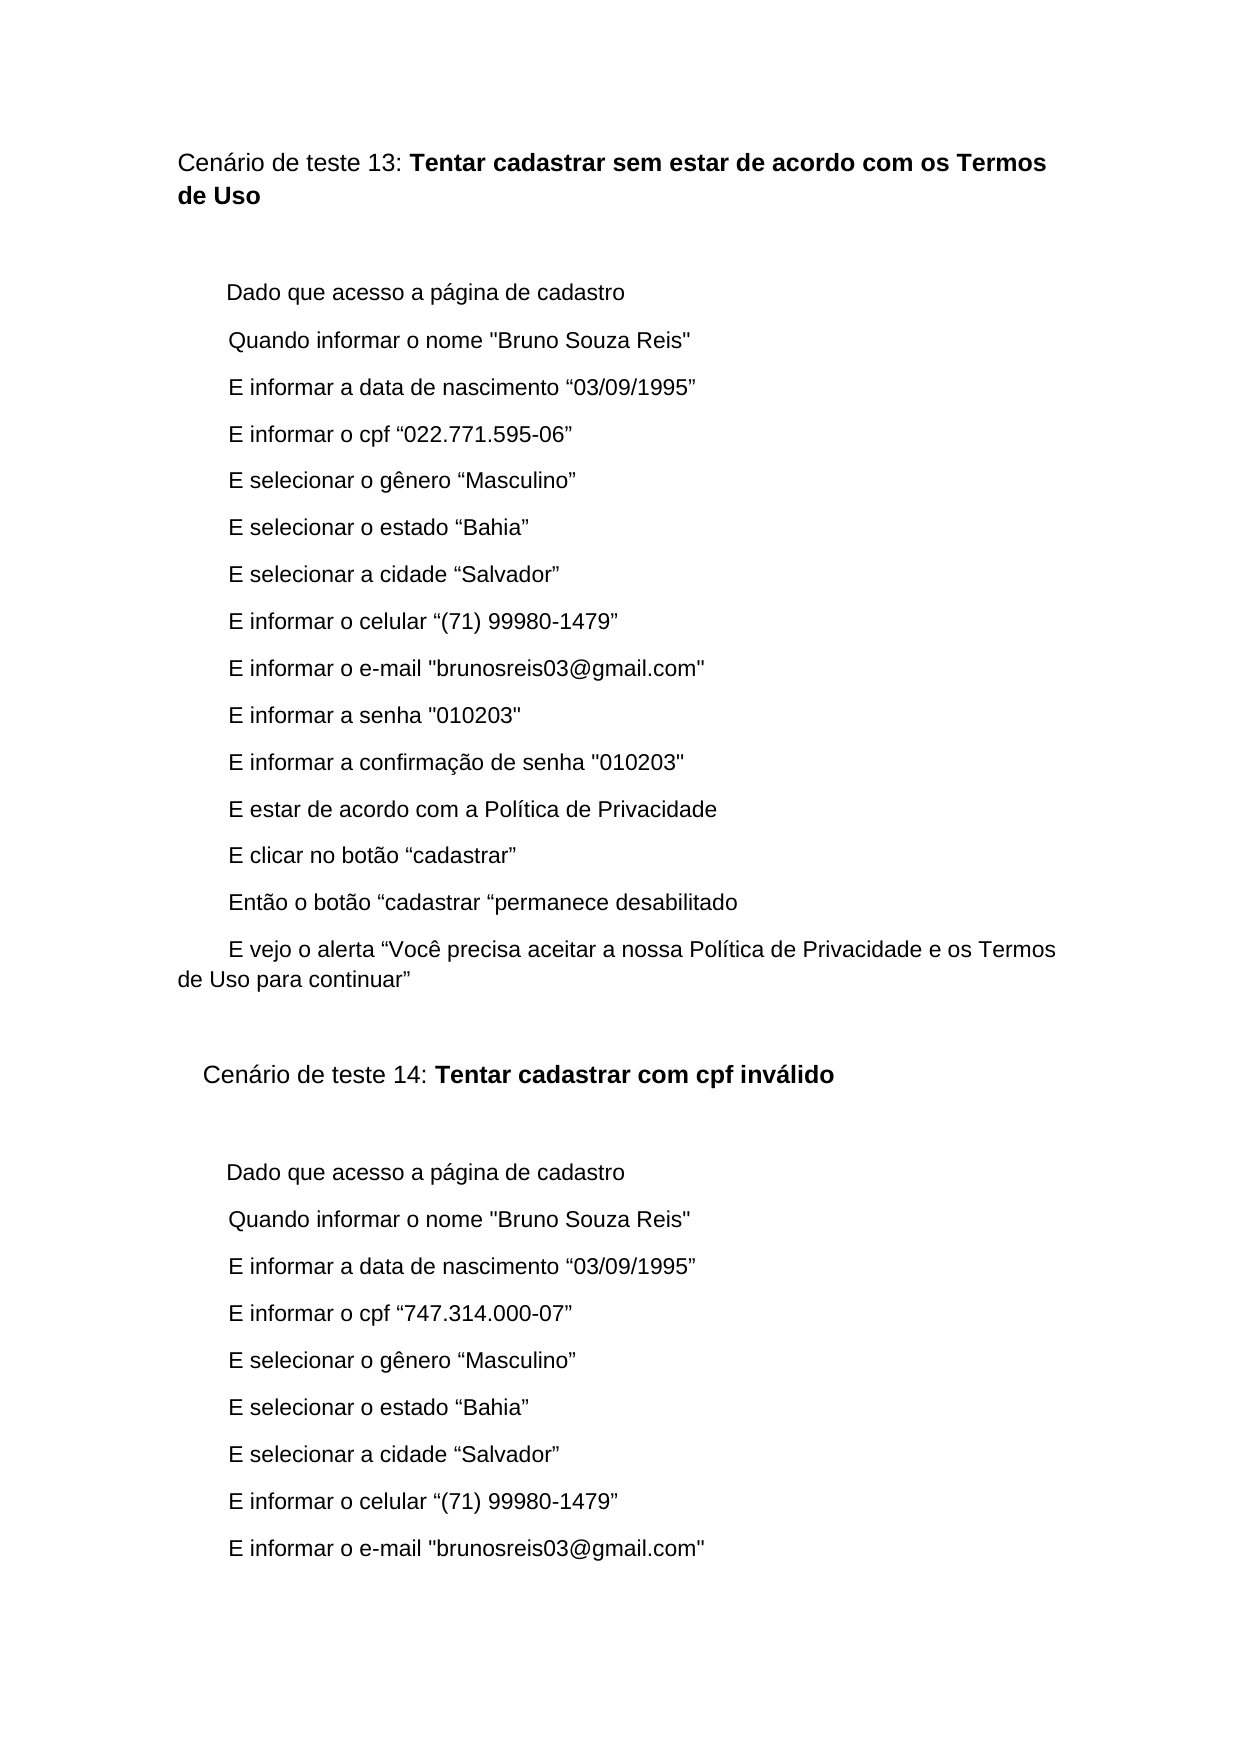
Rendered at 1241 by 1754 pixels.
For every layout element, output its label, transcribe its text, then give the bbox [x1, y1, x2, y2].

text E selecionar o gênero “Masculino” [177, 1347, 1063, 1373]
text E informar o cpf “747.314.000-07” [177, 1300, 1063, 1327]
text E informar o cpf “022.771.595-06” [177, 421, 1063, 447]
text Cenário de teste 13: Tentar cadastrar sem estar de acordo com os Termos de Uso [177, 148, 1063, 209]
text Dado que acesso a página de cadastro [177, 277, 1063, 306]
text E selecionar a cidade “Salvador” [177, 561, 1063, 588]
text E informar o e-mail "brunosreis03@gmail.com" [177, 655, 1063, 681]
text E estar de acordo com a Política de Privacidade [177, 796, 1063, 822]
text E vejo o alerta “Você precisa aceitar a nossa Política de Privacidade e os Termos de Uso para continuar” [177, 936, 1063, 993]
text E selecionar a cidade “Salvador” [177, 1441, 1063, 1467]
text Então o botão “cadastrar “permanece desabilitado [177, 889, 1063, 916]
text E informar a senha "010203" [177, 702, 1063, 728]
text E informar o celular “(71) 99980-1479” [177, 1488, 1063, 1514]
text Quando informar o nome "Bruno Souza Reis" [177, 327, 1063, 353]
text Dado que acesso a página de cadastro [177, 1157, 1063, 1186]
text E informar a confirmação de senha "010203" [177, 749, 1063, 775]
text E informar o celular “(71) 99980-1479” [177, 608, 1063, 634]
text E informar o e-mail "brunosreis03@gmail.com" [177, 1534, 1063, 1561]
text E selecionar o estado “Bahia” [177, 514, 1063, 541]
text E selecionar o estado “Bahia” [177, 1394, 1063, 1420]
text E selecionar o gênero “Masculino” [177, 467, 1063, 494]
text E clicar no botão “cadastrar” [177, 842, 1063, 869]
text Quando informar o nome "Bruno Souza Reis" [177, 1206, 1063, 1233]
text Cenário de teste 14: Tentar cadastrar com cpf inválido [177, 1060, 1063, 1089]
text E informar a data de nascimento “03/09/1995” [177, 1253, 1063, 1280]
text E informar a data de nascimento “03/09/1995” [177, 374, 1063, 400]
